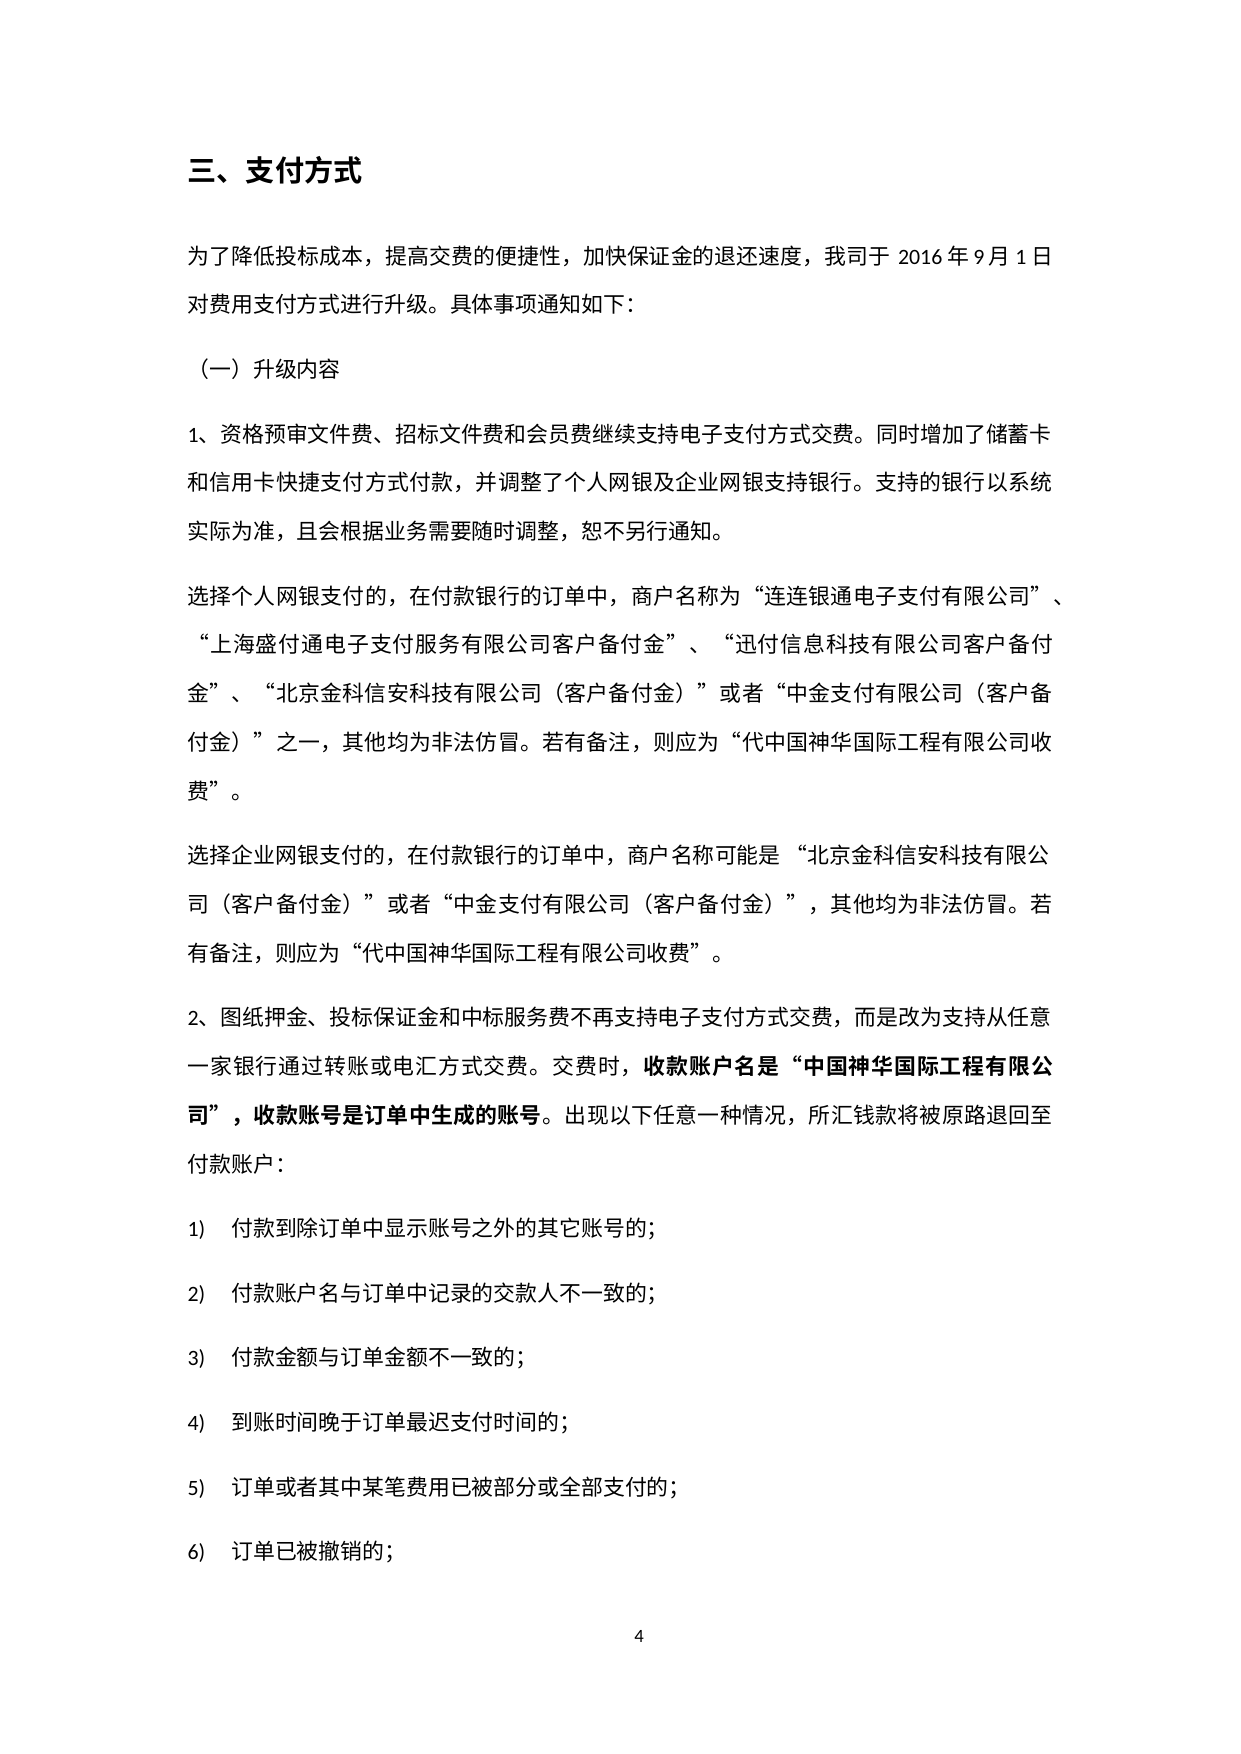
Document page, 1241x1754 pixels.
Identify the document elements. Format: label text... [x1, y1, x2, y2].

text 1、资格预审文件费、招标文件费和会员费继续支持电子支付方式交费。同时增加了储蓄卡和信用卡快捷支付方式付款，并调整了个人网银及企业网银支持银行。支持的银行以系统实际为准，且会根据业务需要随时调整，恕不另行通知。 [187, 416, 1053, 546]
text （一）升级内容 [187, 352, 1053, 384]
text 三、支付方式 [187, 136, 1053, 201]
list 订单已被撤销的； [187, 1534, 1053, 1566]
text 选择企业网银支付的，在付款银行的订单中，商户名称可能是 “北京金科信安科技有限公司（客户备付金）”或者“中金支付有限公司（客户备付金）”，其他均为非法仿冒。若有备注，则应为“代中国神华国际工程有限公司收费”。 [187, 838, 1053, 968]
list 到账时间晚于订单最迟支付时间的； [187, 1404, 1053, 1437]
list 订单或者其中某笔费用已被部分或全部支付的； [187, 1469, 1053, 1502]
text 为了降低投标成本，提高交费的便捷性，加快保证金的退还速度，我司于2016年9月1日对费用支付方式进行升级。具体事项通知如下： [187, 238, 1053, 319]
text 选择个人网银支付的，在付款银行的订单中，商户名称为“连连银通电子支付有限公司”、“上海盛付通电子支付服务有限公司客户备付金”、“迅付信息科技有限公司客户备付金”、“北京金科信安科技有限公司（客户备付金）”或者“中金支付有限公司（客户备付金）”之一，其他均为非法仿冒。若有备注，则应为“代中国神华国际工程有限公司收费”。 [187, 578, 1053, 806]
list 付款账户名与订单中记录的交款人不一致的； [187, 1275, 1053, 1308]
list 付款金额与订单金额不一致的； [187, 1340, 1053, 1372]
text 2、图纸押金、投标保证金和中标服务费不再支持电子支付方式交费，而是改为支持从任意一家银行通过转账或电汇方式交费。交费时，收款账户名是“中国神华国际工程有限公司”，收款账号是订单中生成的账号。出现以下任意一种情况，所汇钱款将被原路退回至付款账户： [187, 1000, 1053, 1179]
list 付款到除订单中显示账号之外的其它账号的； [187, 1211, 1053, 1243]
